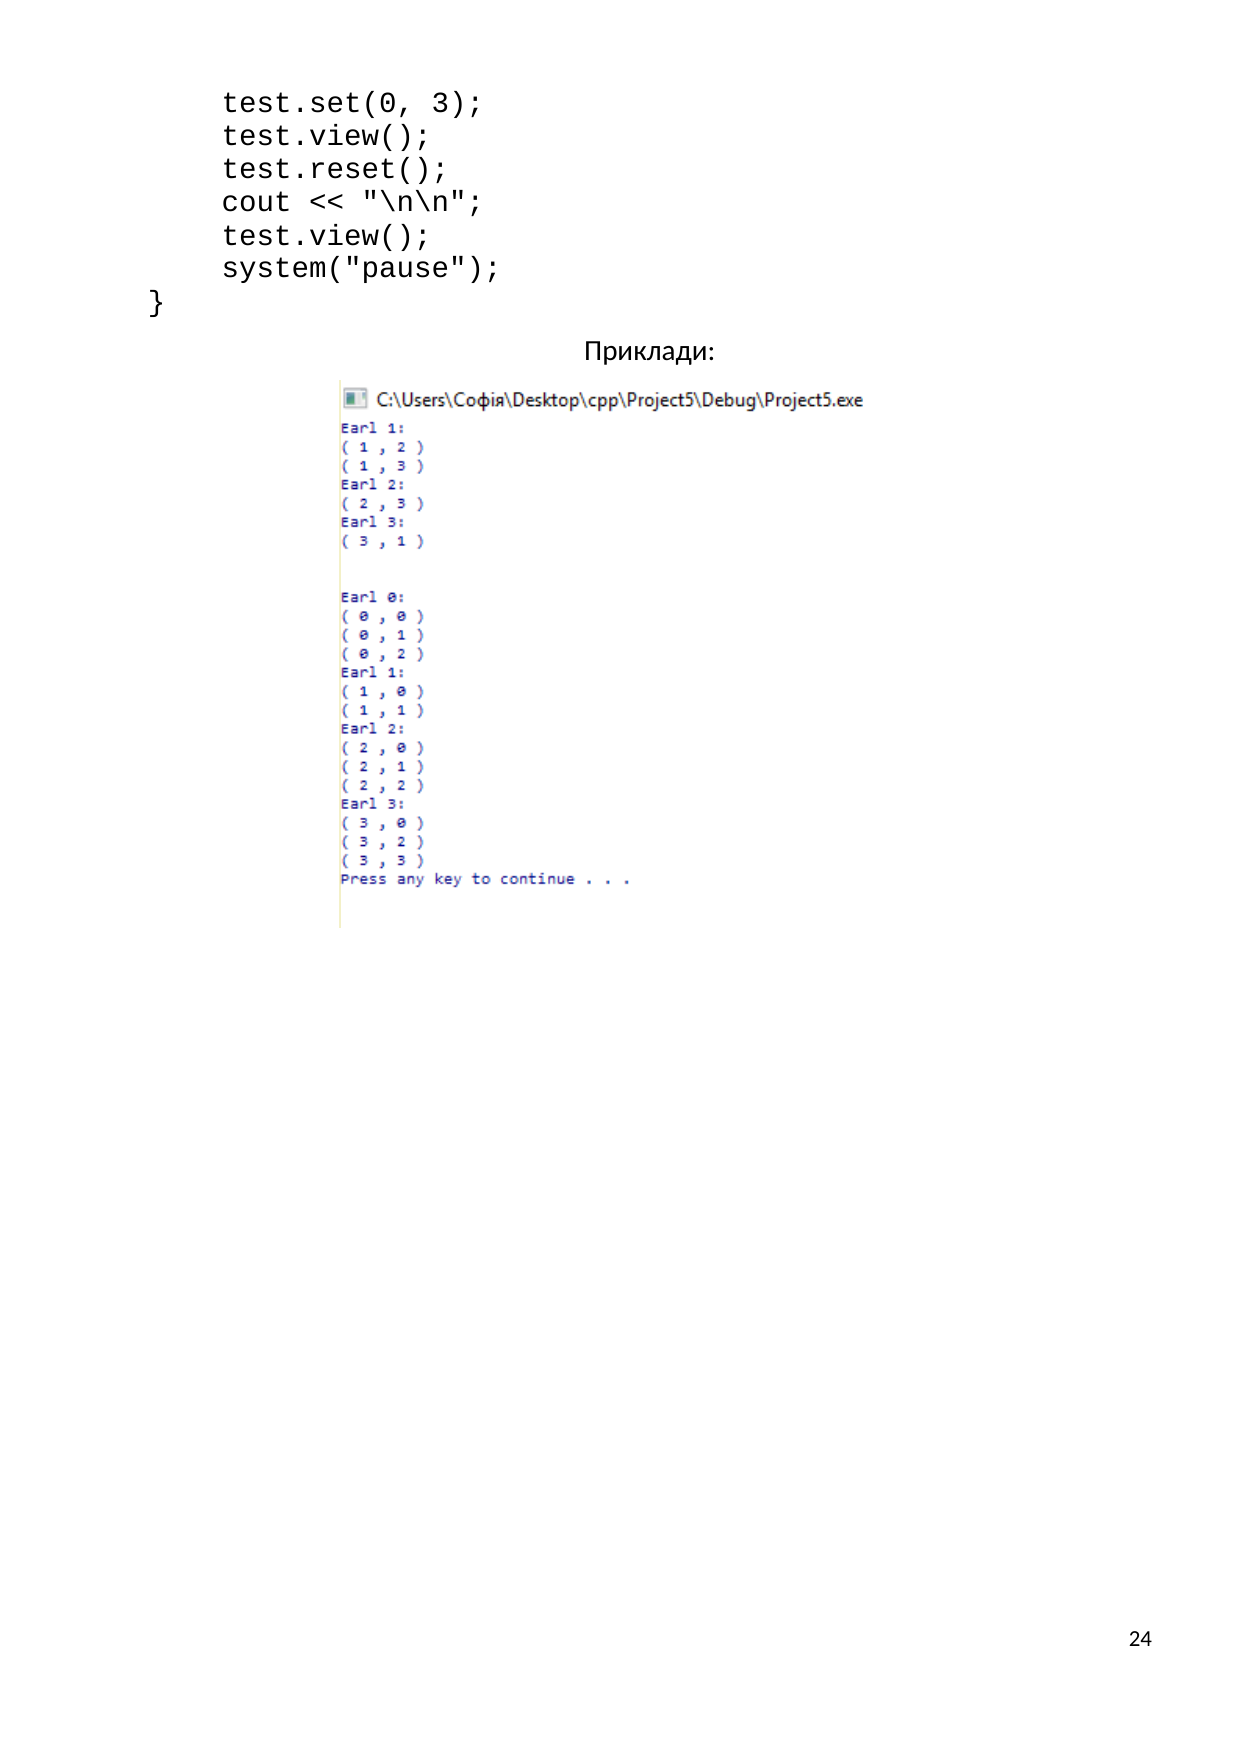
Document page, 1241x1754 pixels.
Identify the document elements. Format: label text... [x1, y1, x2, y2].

text test.view(); [148, 122, 1152, 154]
text } [148, 287, 1152, 320]
picture [339, 380, 960, 928]
text system("pause"); [148, 254, 1152, 287]
text Приклади: [148, 332, 1152, 368]
text test.view(); [148, 221, 1152, 254]
text test.set(0, 3); [148, 88, 1152, 122]
text cout << "\n\n"; [148, 188, 1152, 221]
text test.reset(); [148, 154, 1152, 188]
